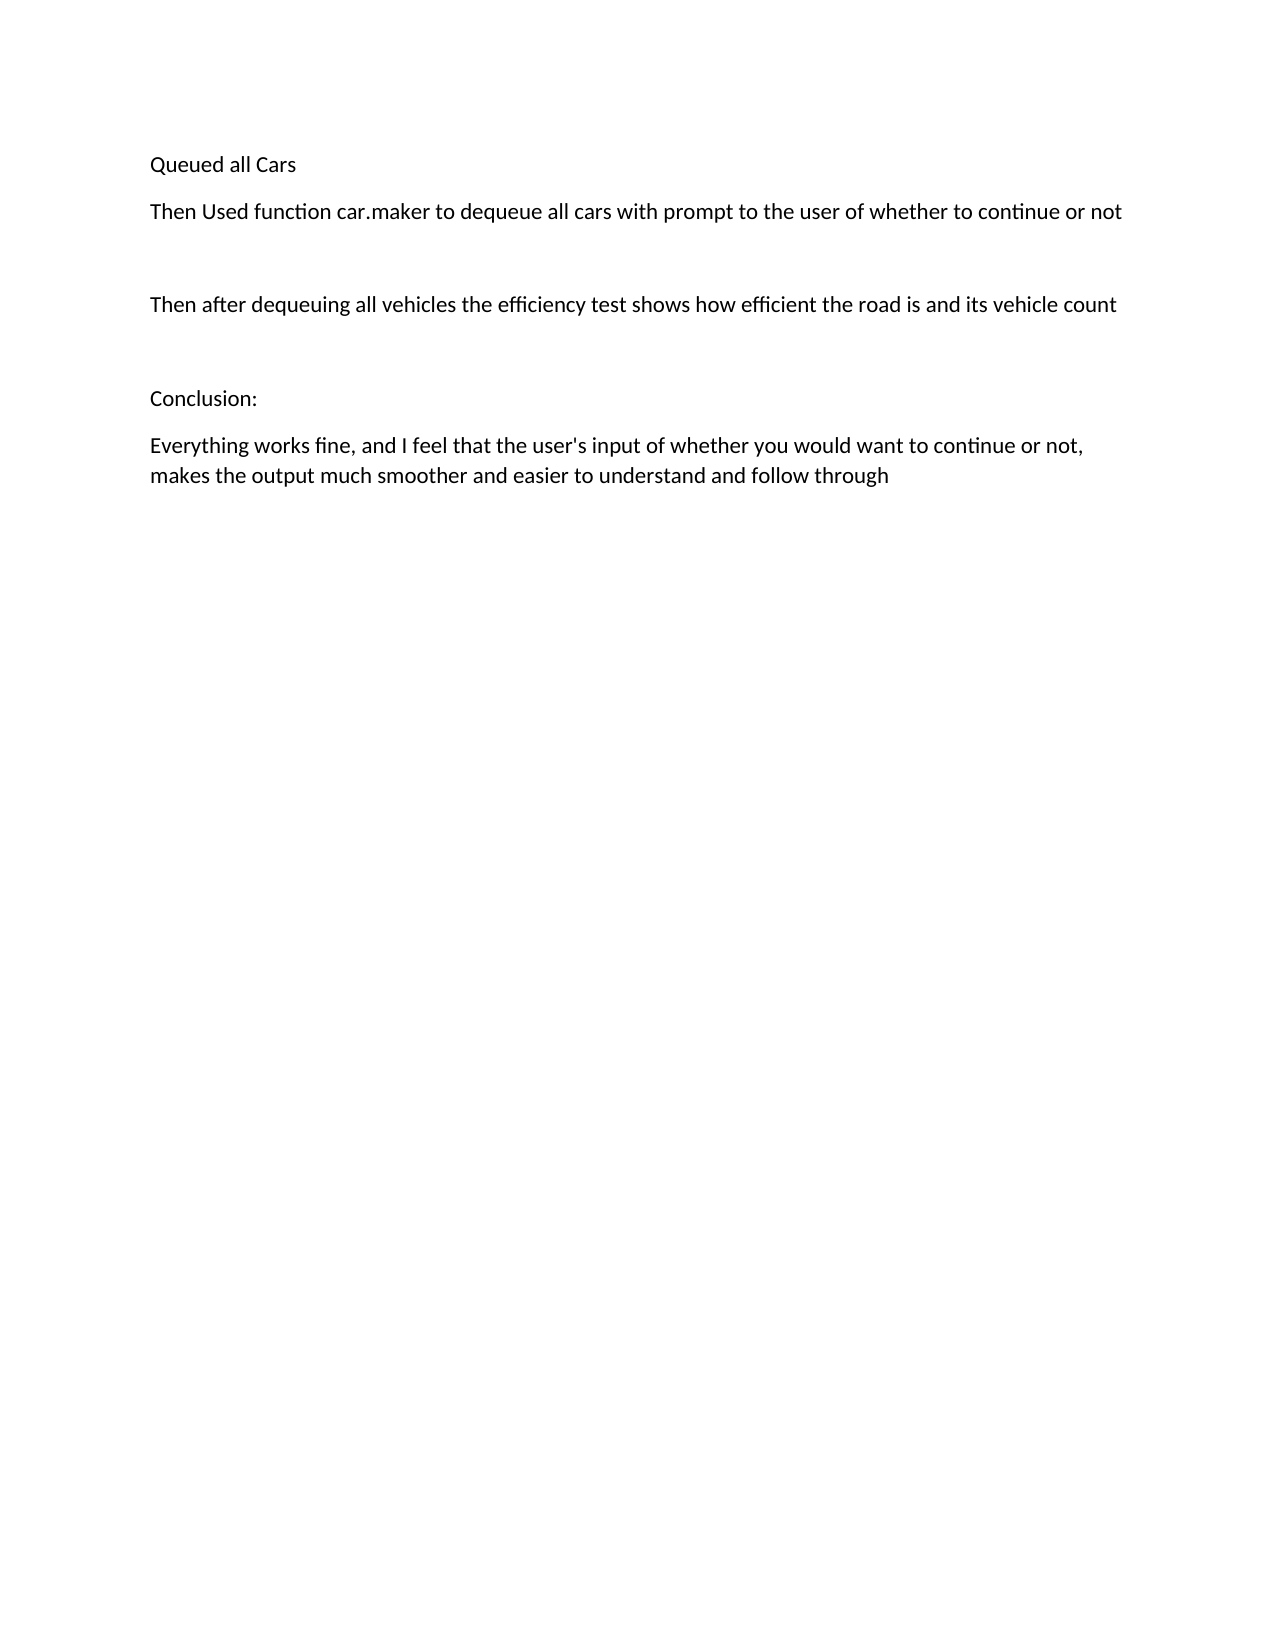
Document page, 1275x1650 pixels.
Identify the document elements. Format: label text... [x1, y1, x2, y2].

text Queued all Cars [150, 150, 1125, 178]
text Then Used function car.maker to dequeue all cars with prompt to the user of whether to continue or not [150, 197, 1125, 225]
text Then after dequeuing all vehicles the efficiency test shows how efficient the road is and its vehicle count [150, 291, 1125, 319]
text Everything works fine, and I feel that the user's input of whether you would want to continue or not, makes the output much smoother and easier to understand and follow through [150, 431, 1125, 489]
text Conclusion: [150, 384, 1125, 412]
